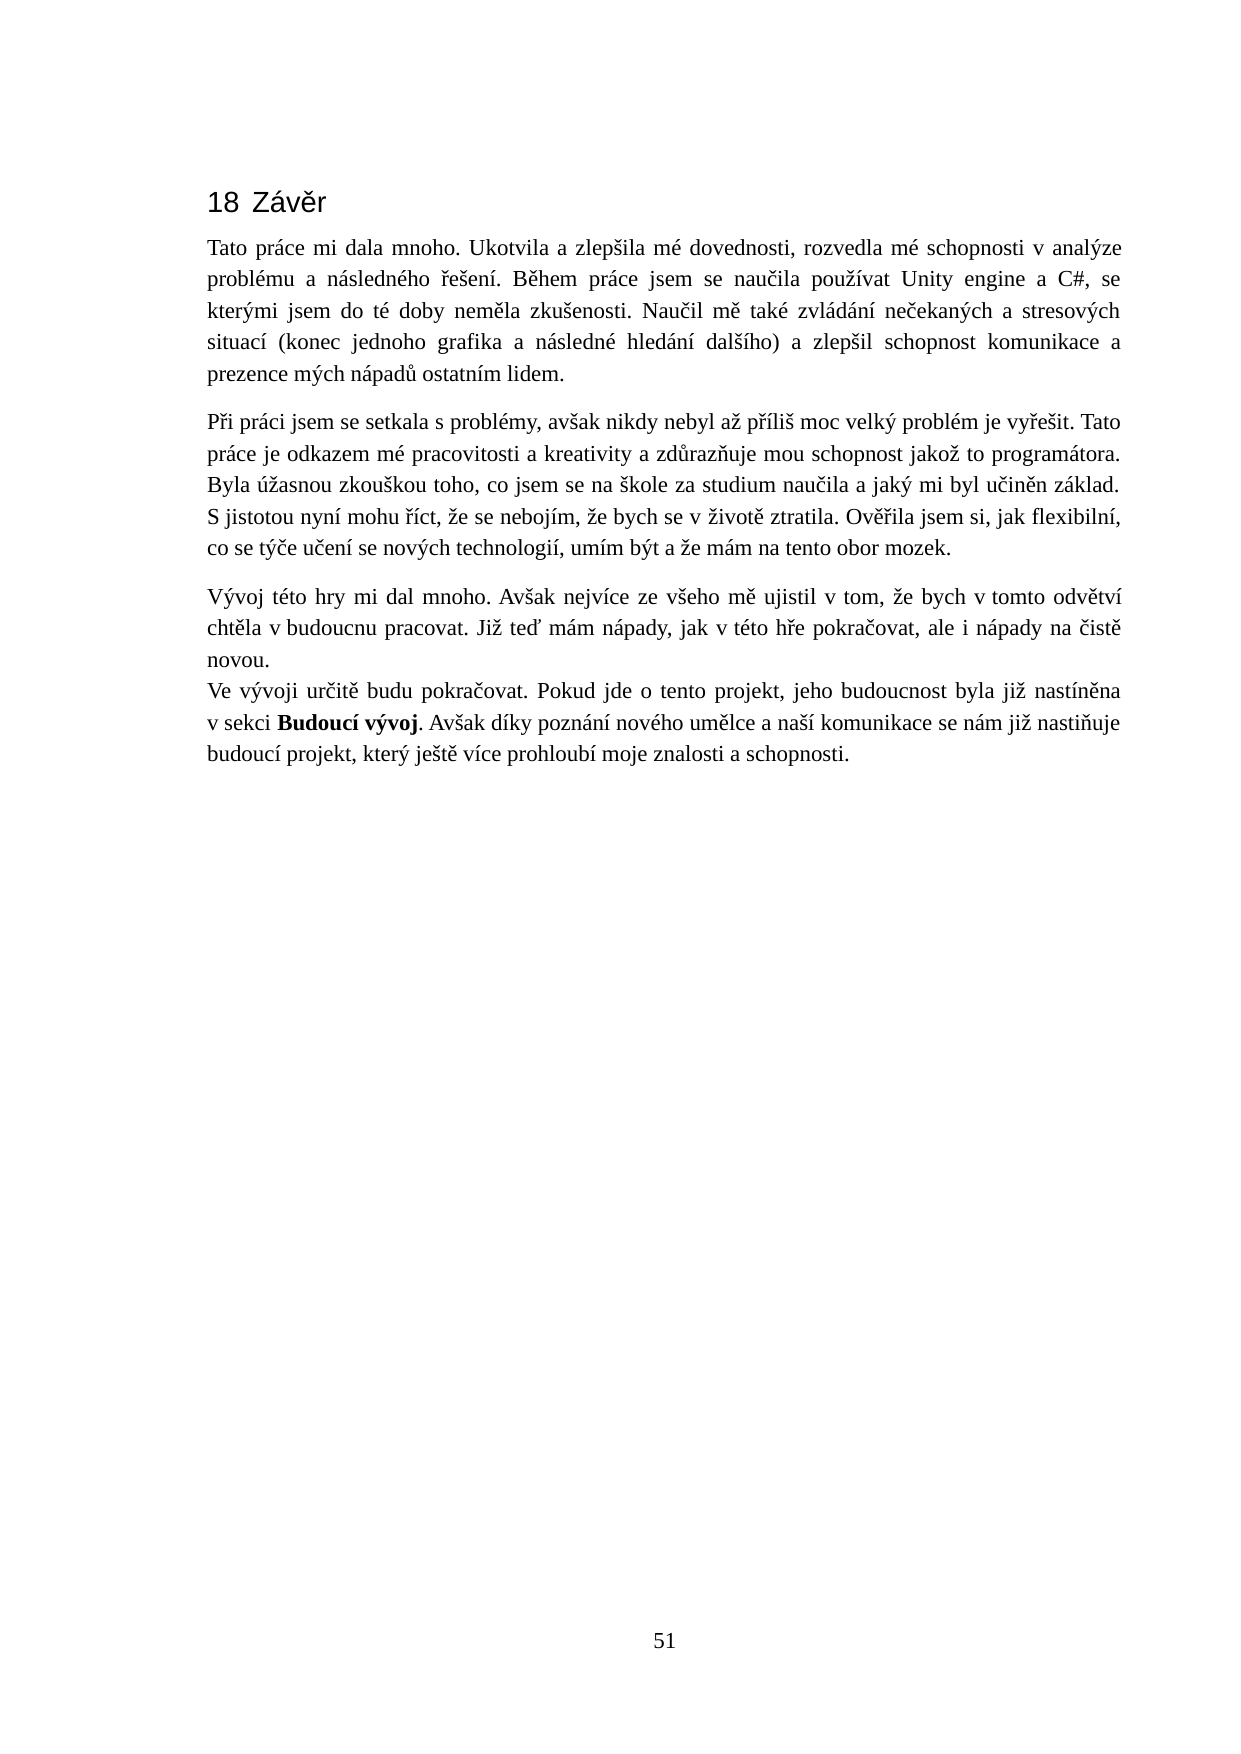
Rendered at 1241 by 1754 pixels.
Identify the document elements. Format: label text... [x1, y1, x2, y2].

subtitle Závěr [207, 185, 1122, 219]
text Tato práce mi dala mnoho. Ukotvila a zlepšila mé dovednosti, rozvedla mé schopnosti v analýze problému a následného řešení. Během práce jsem se naučila používat Unity engine a C#, se kterými jsem do té doby neměla zkušenosti. Naučil mě také zvládání nečekaných a stresových situací (konec jednoho grafika a následné hledání dalšího) a zlepšil schopnost komunikace a prezence mých nápadů ostatním lidem. [207, 234, 1122, 386]
text Při práci jsem se setkala s problémy, avšak nikdy nebyl až příliš moc velký problém je vyřešit. Tato práce je odkazem mé pracovitosti a kreativity a zdůrazňuje mou schopnost jakož to programátora. Byla úžasnou zkouškou toho, co jsem se na škole za studium naučila a jaký mi byl učiněn základ. S jistotou nyní mohu říct, že se nebojím, že bych se v životě ztratila. Ověřila jsem si, jak flexibilní, co se týče učení se nových technologií, umím být a že mám na tento obor mozek. [207, 408, 1122, 561]
text Vývoj této hry mi dal mnoho. Avšak nejvíce ze všeho mě ujistil v tom, že bych v tomto odvětví chtěla v budoucnu pracovat. Již teď mám nápady, jak v této hře pokračovat, ale i nápady na čistě novou. Ve vývoji určitě budu pokračovat. Pokud jde o tento projekt, jeho budoucnost byla již nastíněna v sekci Budoucí vývoj. Avšak díky poznání nového umělce a naší komunikace se nám již nastiňuje budoucí projekt, který ještě více prohloubí moje znalosti a schopnosti. [207, 583, 1122, 767]
